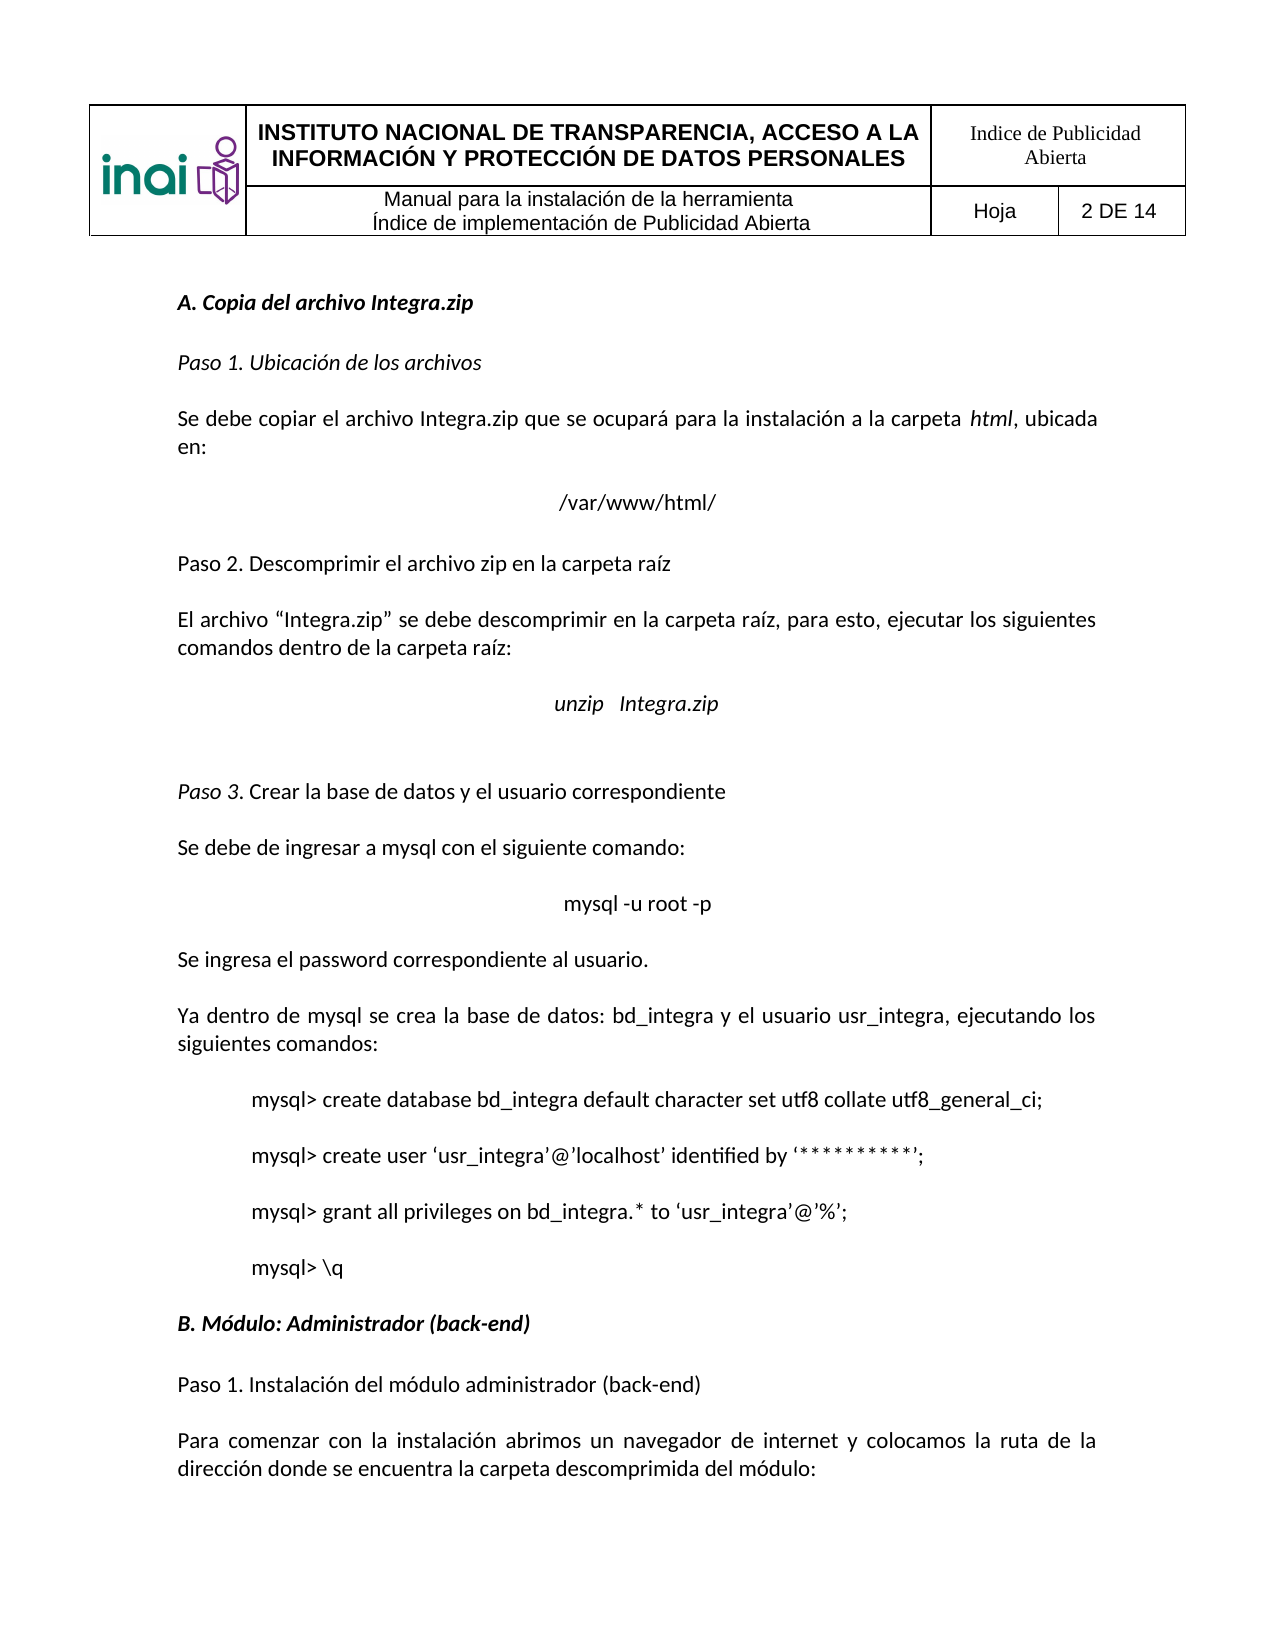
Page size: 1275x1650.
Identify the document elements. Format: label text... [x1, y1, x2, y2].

subtitle Paso 2. Descomprimir el archivo zip en la carpeta raíz [177, 549, 1098, 577]
subtitle Paso 3. Crear la base de datos y el usuario correspondiente [177, 777, 1098, 805]
text Se ingresa el password correspondiente al usuario. [177, 945, 1098, 973]
picture [100, 135, 244, 205]
text Ya dentro de mysql se crea la base de datos: bd_integra y el usuario usr_integra, ejecutando los siguientes comandos: [177, 1001, 1098, 1057]
subtitle A. Copia del archivo Integra.zip [177, 288, 1098, 316]
text mysql -u root -p [177, 889, 1098, 917]
text mysql> create user ‘usr_integra’@’localhost’ identified by ‘**********’; [251, 1141, 1098, 1169]
subtitle Paso 1. Ubicación de los archivos [177, 348, 1098, 376]
text El archivo “Integra.zip” se debe descomprimir en la carpeta raíz, para esto, ejecutar los siguientes comandos dentro de la carpeta raíz: [177, 605, 1098, 661]
subtitle B. Módulo: Administrador (back-end) [177, 1309, 1098, 1337]
text Se debe copiar el archivo Integra.zip que se ocupará para la instalación a la carpeta html, ubicada en: [177, 404, 1098, 461]
text unzip Integra.zip [177, 689, 1098, 717]
text Se debe de ingresar a mysql con el siguiente comando: [177, 833, 1098, 861]
text mysql> grant all privileges on bd_integra.* to ‘usr_integra’@’%’; [251, 1197, 1098, 1225]
text /var/www/html/ [177, 488, 1098, 517]
text Para comenzar con la instalación abrimos un navegador de internet y colocamos la ruta de la dirección donde se encuentra la carpeta descomprimida del módulo: [177, 1426, 1098, 1482]
subtitle Paso 1. Instalación del módulo administrador (back-end) [177, 1370, 1098, 1398]
text mysql> create database bd_integra default character set utf8 collate utf8_general_ci; [251, 1085, 1098, 1113]
text mysql> \q [251, 1253, 1098, 1281]
